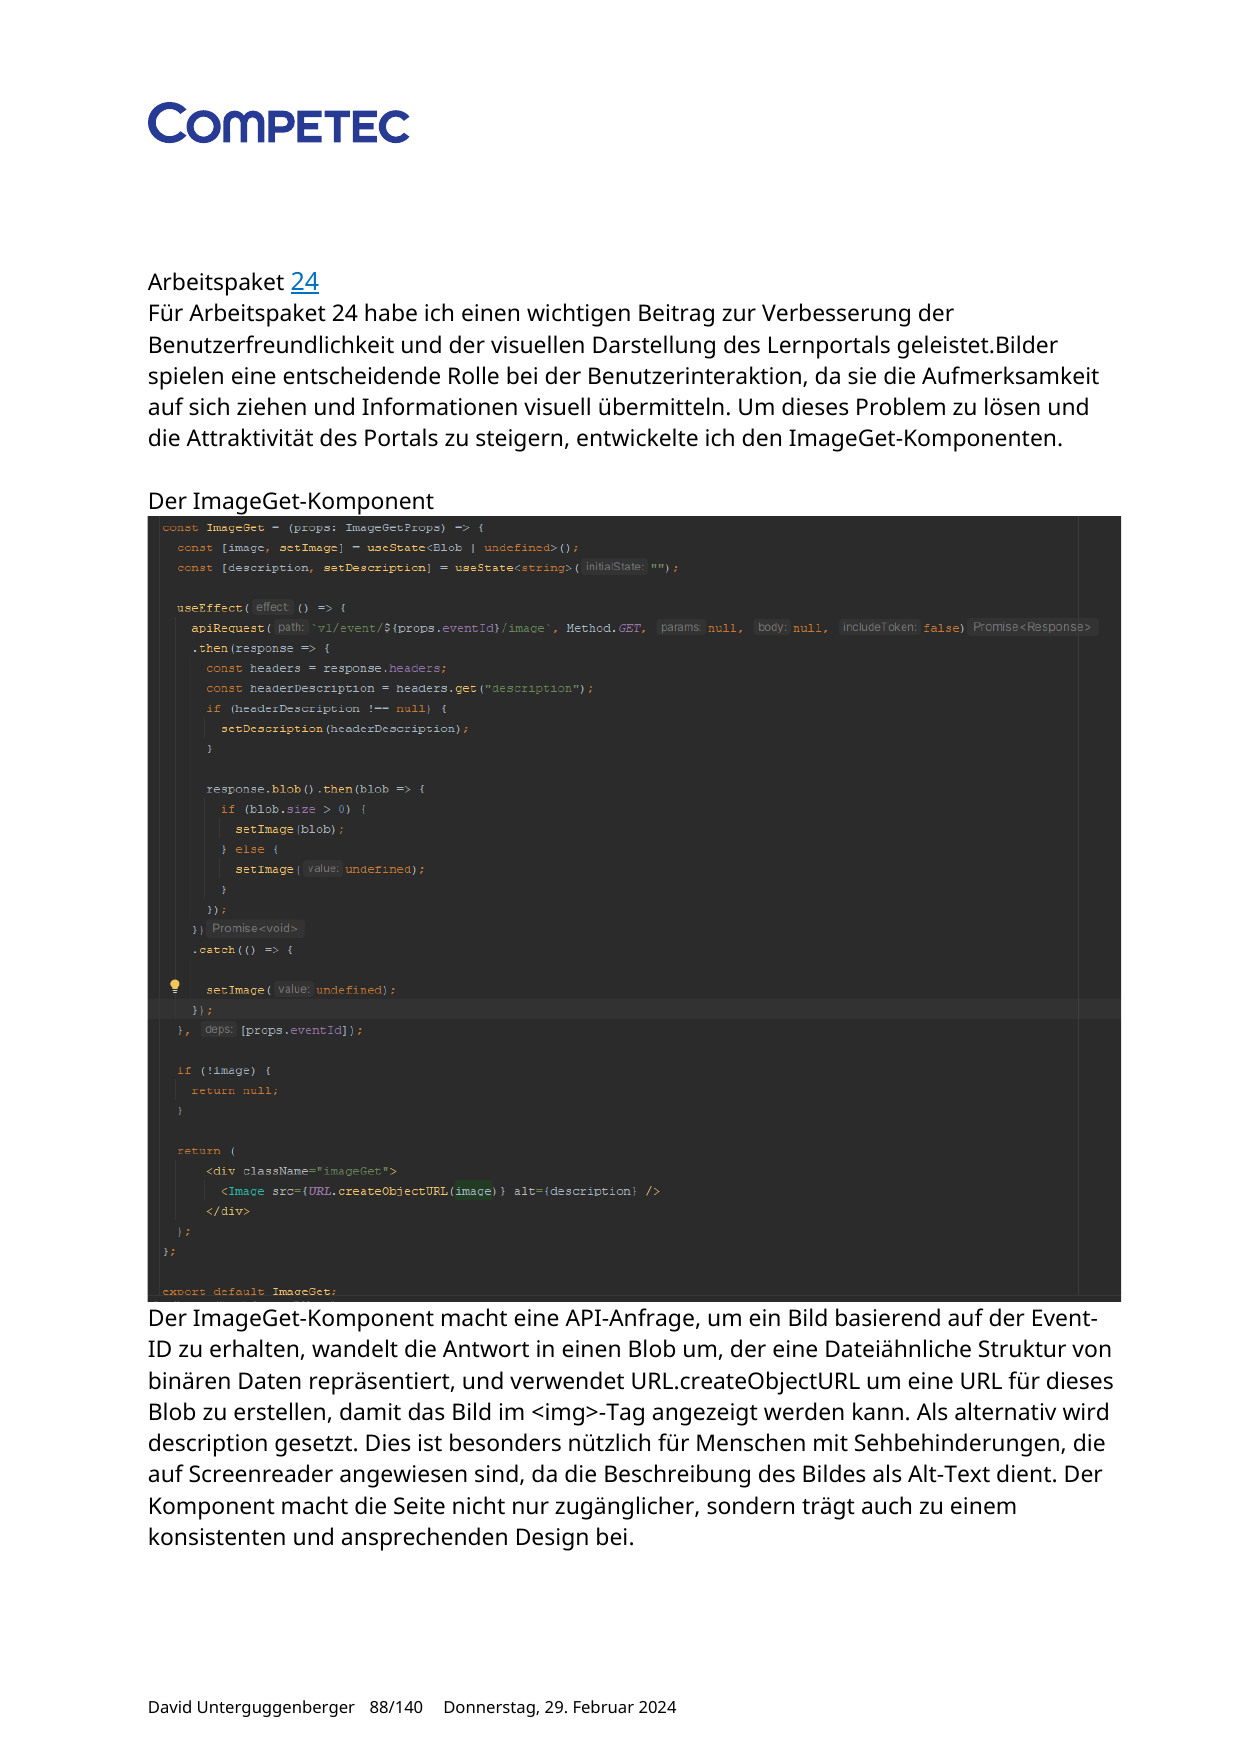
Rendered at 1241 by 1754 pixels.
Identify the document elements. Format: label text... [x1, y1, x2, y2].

subtitle Arbeitspaket 24 [148, 263, 1122, 297]
text Der ImageGet-Komponent [148, 485, 1122, 516]
picture [147, 516, 1122, 1302]
text Für Arbeitspaket 24 habe ich einen wichtigen Beitrag zur Verbesserung der Benutzerfreundlichkeit und der visuellen Darstellung des Lernportals geleistet.Bilder spielen eine entscheidende Rolle bei der Benutzerinteraktion, da sie die Aufmerksamkeit auf sich ziehen und Informationen visuell übermitteln. Um dieses Problem zu lösen und die Attraktivität des Portals zu steigern, entwickelte ich den ImageGet-Komponenten. [148, 297, 1122, 454]
text Der ImageGet-Komponent macht eine API-Anfrage, um ein Bild basierend auf der Event-ID zu erhalten, wandelt die Antwort in einen Blob um, der eine Dateiähnliche Struktur von binären Daten repräsentiert, und verwendet URL.createObjectURL um eine URL für dieses Blob zu erstellen, damit das Bild im <img>-Tag angezeigt werden kann. Als alternativ wird description gesetzt. Dies ist besonders nützlich für Menschen mit Sehbehinderungen, die auf Screenreader angewiesen sind, da die Beschreibung des Bildes als Alt-Text dient. Der Komponent macht die Seite nicht nur zugänglicher, sondern trägt auch zu einem konsistenten und ansprechenden Design bei. [148, 1302, 1122, 1552]
